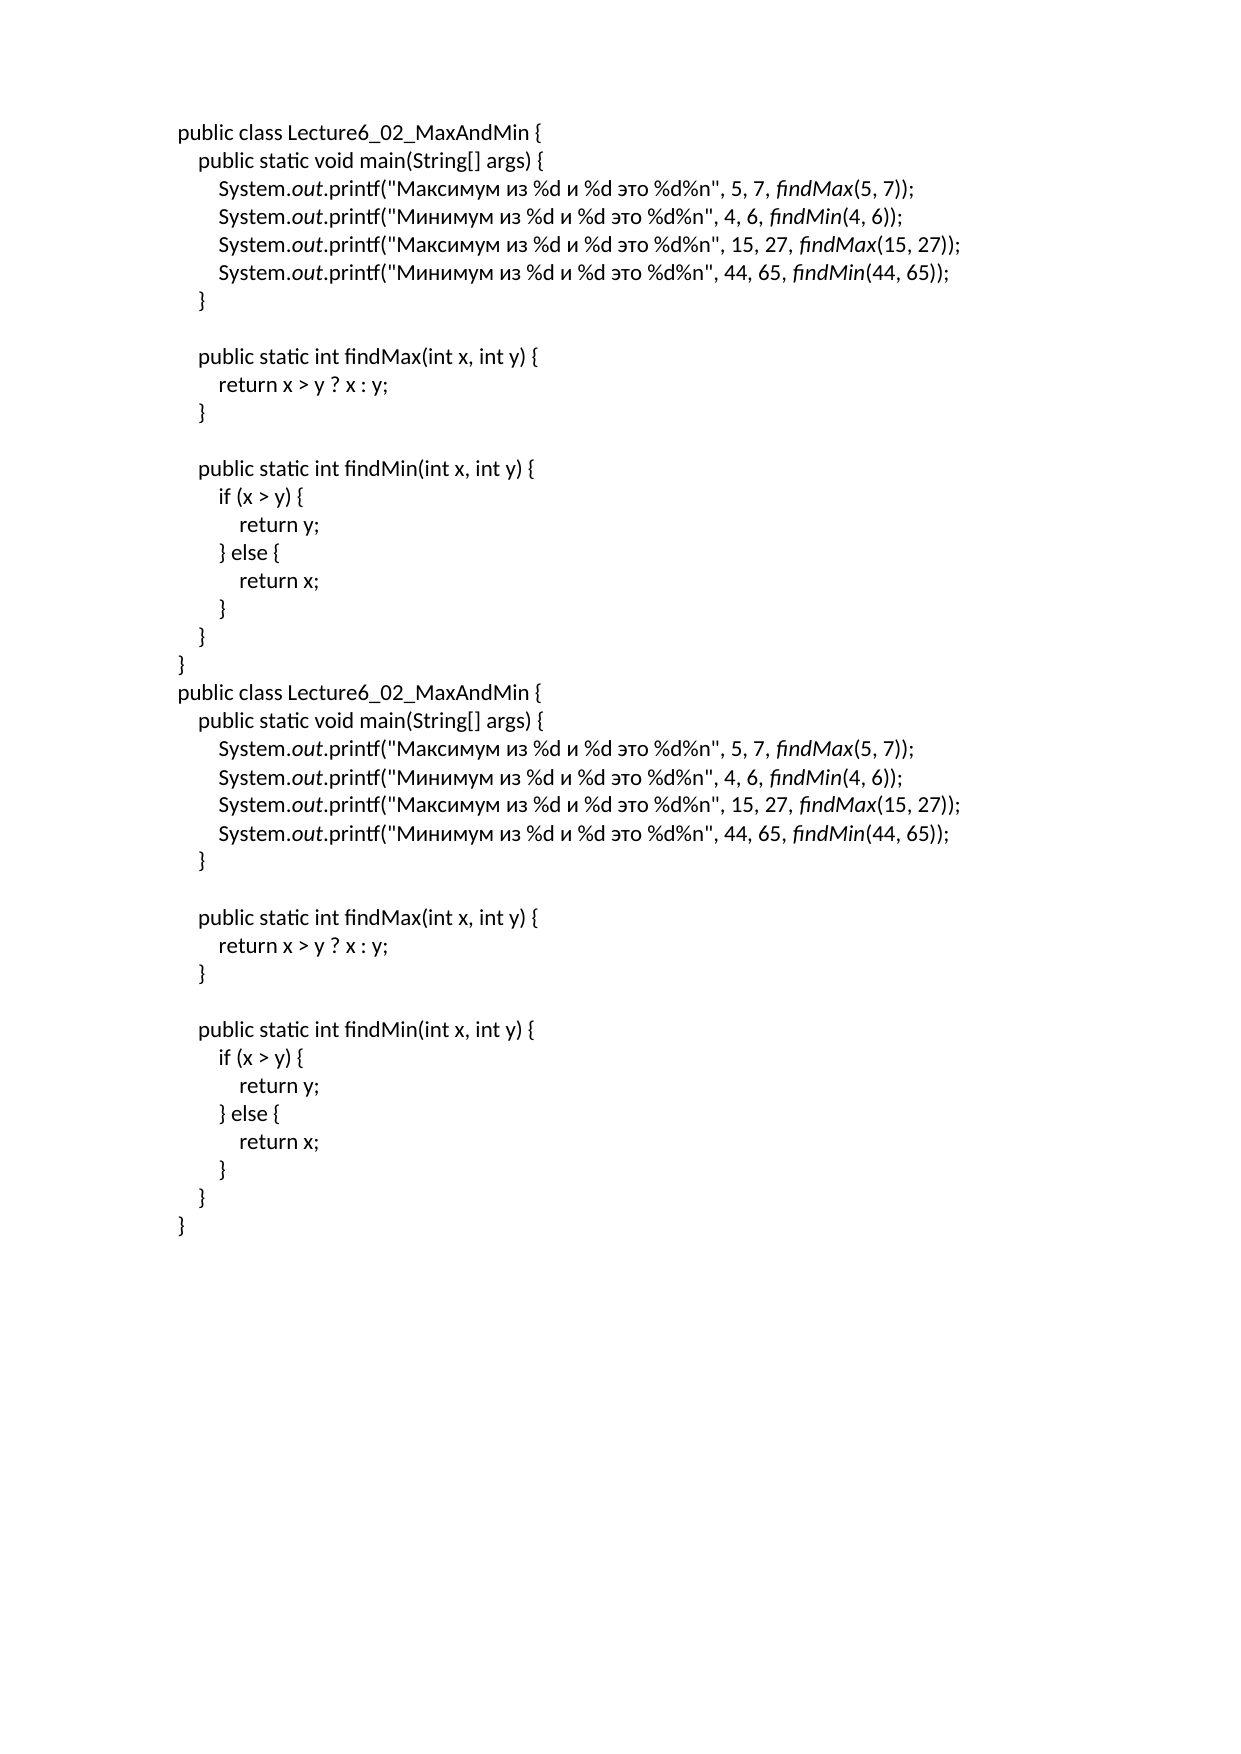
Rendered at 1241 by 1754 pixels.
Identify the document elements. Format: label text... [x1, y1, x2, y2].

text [177, 118, 1152, 678]
